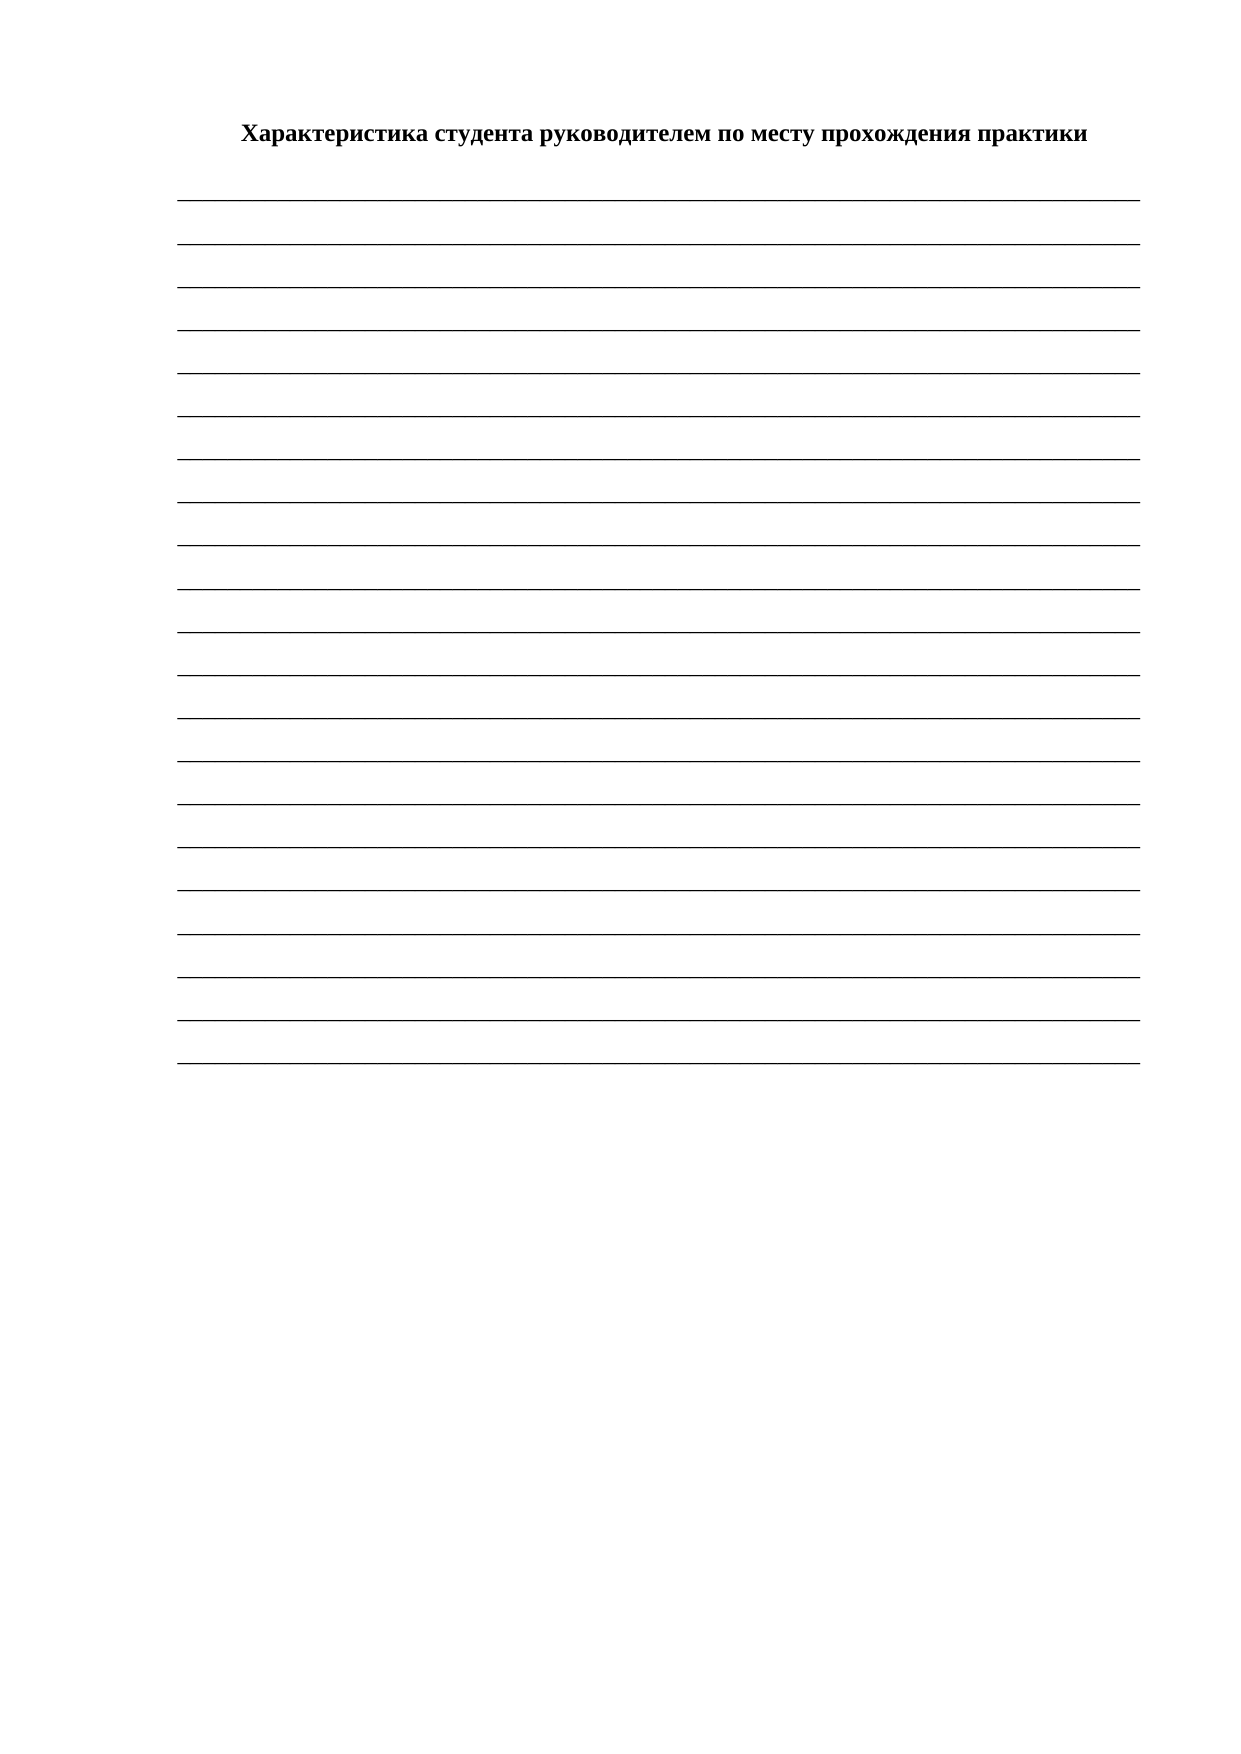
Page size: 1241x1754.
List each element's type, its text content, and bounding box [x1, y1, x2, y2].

text Характеристика студента руководителем по месту прохождения практики [177, 118, 1152, 147]
text _________________________________________________________________________________________________________________________________________________________________________________________________________________________________________________________________________________________________________________________________________________________________________________________________________________________________________________________________________________________________________________________________________________________________________________________________________________________________________________________________________________________________________________________________________________________________________________________________________________________________________________________________________________________________________________________________________________________________________________________________________________________________________________________________________________________________________________________________________________________________________________________________________________________________________________________________________________________________________________________________________________________________________________________________________________________________________________________________________________________________________________________________________________________________________________________________________________________________________________________________________________ [177, 176, 1152, 1067]
